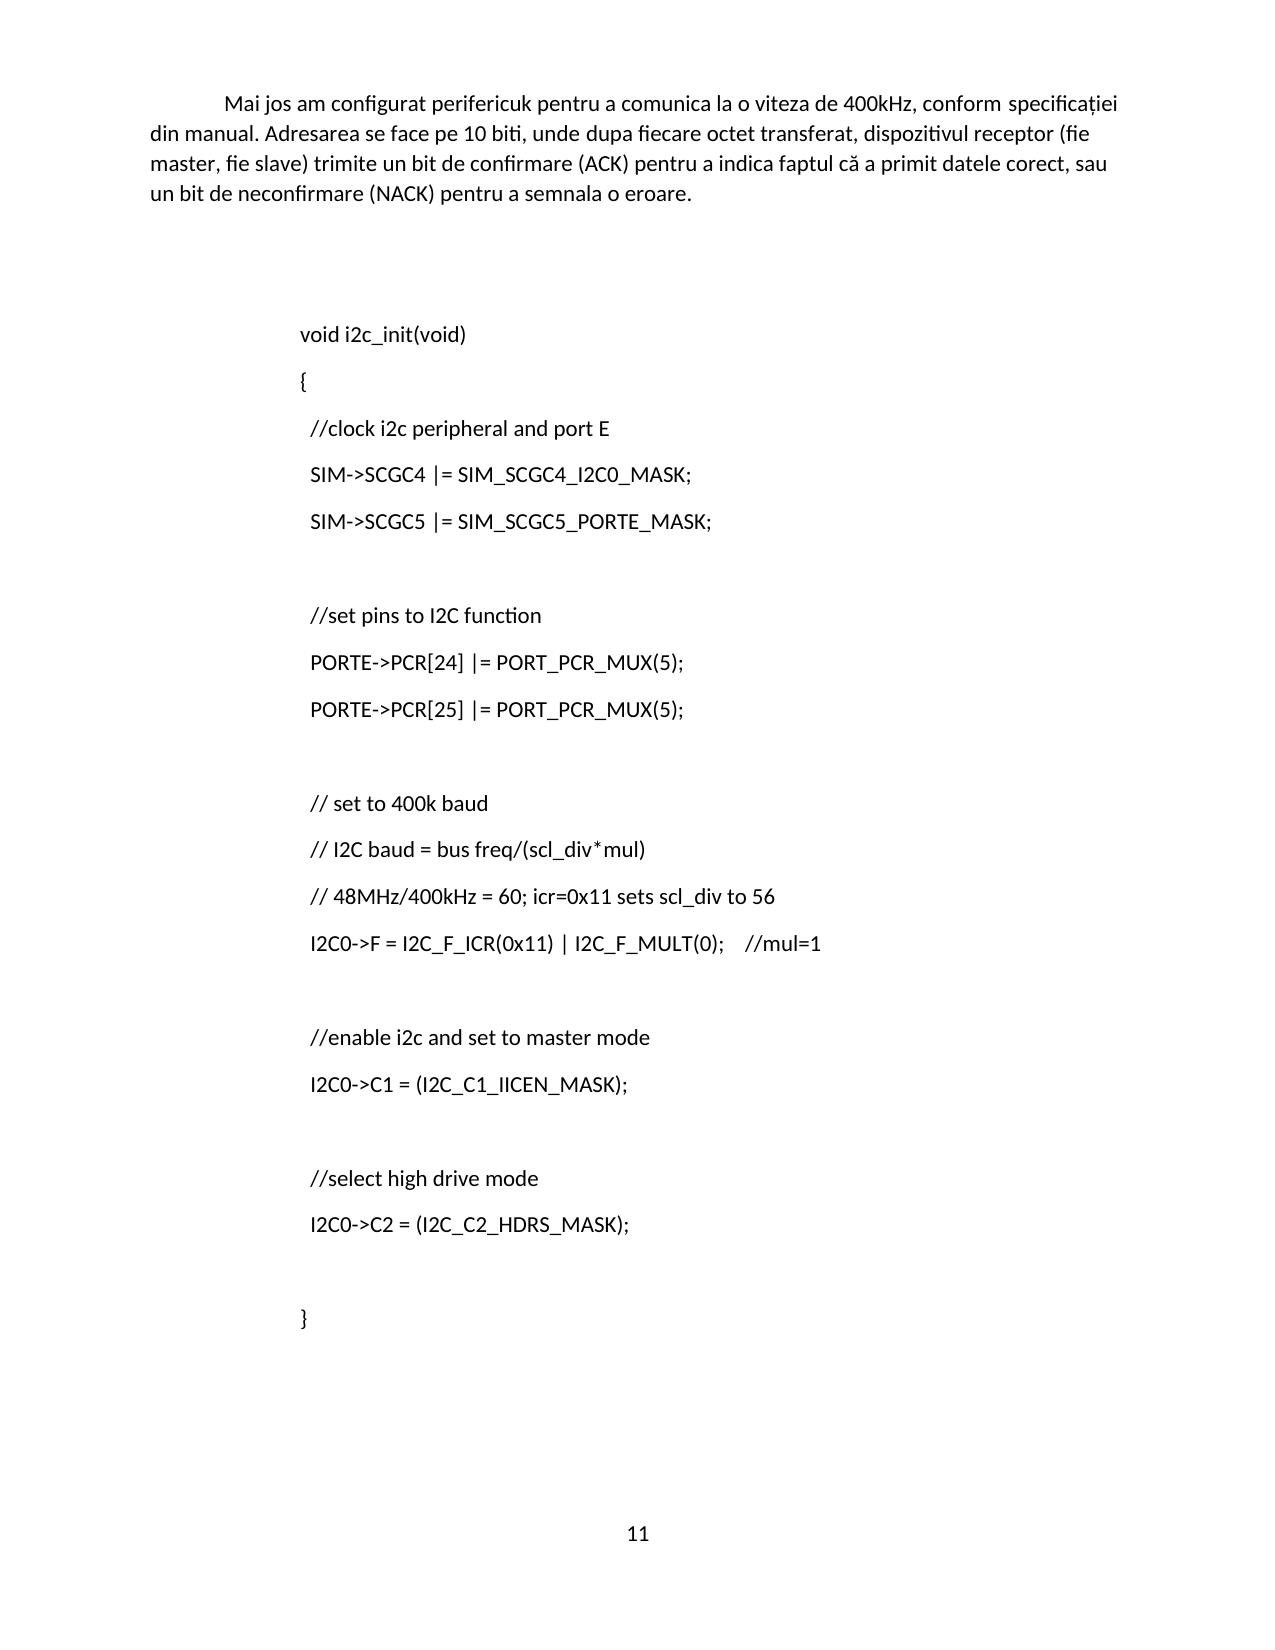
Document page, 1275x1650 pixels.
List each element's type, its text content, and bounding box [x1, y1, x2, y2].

text //enable i2c and set to master mode [300, 1023, 1125, 1051]
text { [300, 367, 1125, 395]
text //select high drive mode [300, 1164, 1125, 1192]
text I2C0->C2 = (I2C_C2_HDRS_MASK); [300, 1211, 1125, 1238]
text PORTE->PCR[25] |= PORT_PCR_MUX(5); [300, 695, 1125, 723]
text SIM->SCGC4 |= SIM_SCGC4_I2C0_MASK; [300, 461, 1125, 488]
text void i2c_init(void) [300, 320, 1125, 348]
text // 48MHz/400kHz = 60; icr=0x11 sets scl_div to 56 [300, 882, 1125, 910]
text I2C0->F = I2C_F_ICR(0x11) | I2C_F_MULT(0); //mul=1 [300, 929, 1125, 957]
text Mai jos am configurat perifericuk pentru a comunica la o viteza de 400kHz, conform specificației din manual. Adresarea se face pe 10 biti, unde dupa fiecare octet transferat, dispozitivul receptor (fie master, fie slave) trimite un bit de confirmare (ACK) pentru a indica faptul că a primit datele corect, sau un bit de neconfirmare (NACK) pentru a semnala o eroare. [150, 89, 1125, 207]
text // I2C baud = bus freq/(scl_div*mul) [300, 836, 1125, 863]
text //clock i2c peripheral and port E [300, 414, 1125, 442]
text //set pins to I2C function [300, 601, 1125, 629]
text } [300, 1304, 1125, 1332]
text SIM->SCGC5 |= SIM_SCGC5_PORTE_MASK; [300, 507, 1125, 535]
text PORTE->PCR[24] |= PORT_PCR_MUX(5); [300, 648, 1125, 676]
text I2C0->C1 = (I2C_C1_IICEN_MASK); [300, 1070, 1125, 1098]
text // set to 400k baud [300, 789, 1125, 817]
